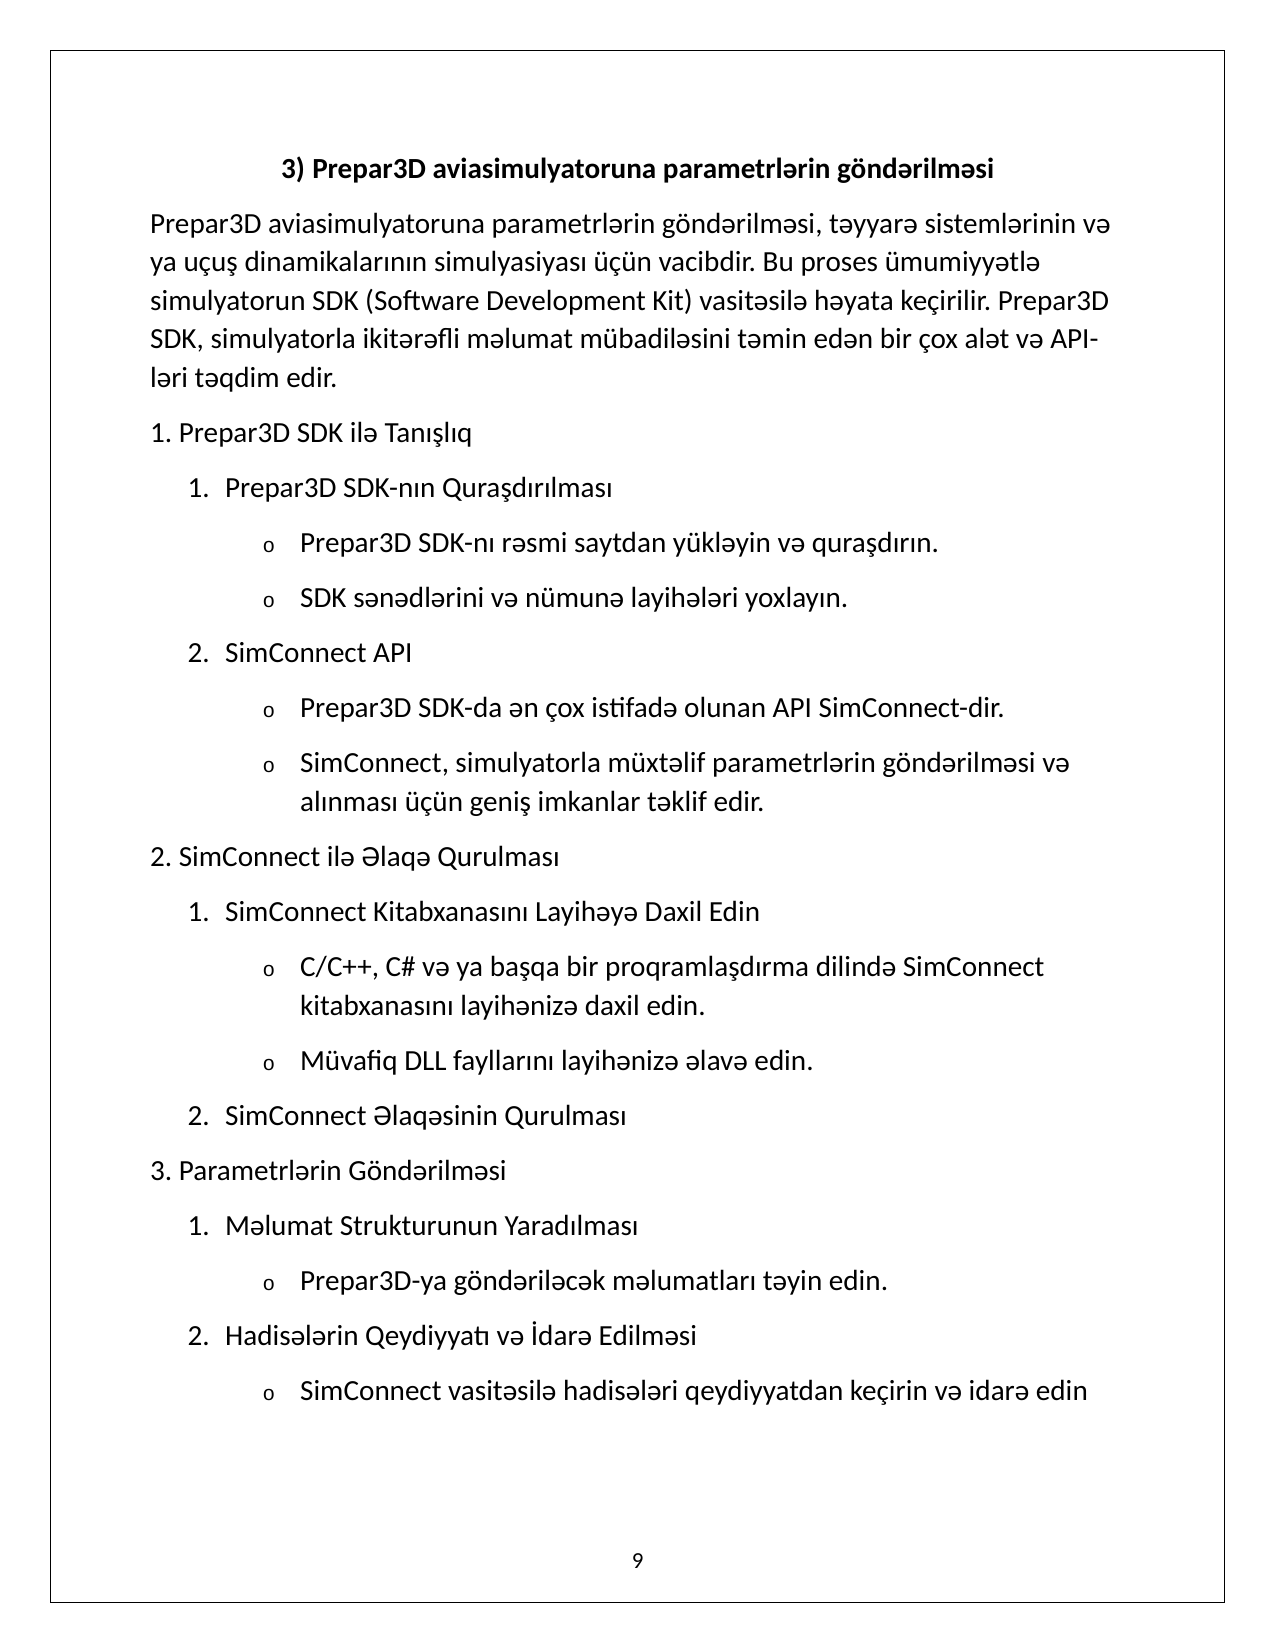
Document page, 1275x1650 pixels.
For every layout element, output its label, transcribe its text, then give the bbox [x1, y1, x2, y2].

list SimConnect, simulyatorla müxtəlif parametrlərin göndərilməsi və alınması üçün geniş imkanlar təklif edir. [262, 744, 1125, 819]
list Prepar3D-ya göndəriləcək məlumatları təyin edin. [262, 1262, 1125, 1298]
list Prepar3D SDK-nı rəsmi saytdan yükləyin və quraşdırın. [262, 524, 1125, 560]
list SimConnect Kitabxanasını Layihəyə Daxil Edin [187, 893, 1125, 929]
list SimConnect Əlaqəsinin Qurulması [187, 1097, 1125, 1133]
list SDK sənədlərini və nümunə layihələri yoxlayın. [262, 579, 1125, 615]
list Hadisələrin Qeydiyyatı və İdarə Edilməsi [187, 1317, 1125, 1353]
text Prepar3D aviasimulyatoruna parametrlərin göndərilməsi, təyyarə sistemlərinin və ya uçuş dinamikalarının simulyasiyası üçün vacibdir. Bu proses ümumiyyətlə simulyatorun SDK (Software Development Kit) vasitəsilə həyata keçirilir. Prepar3D SDK, simulyatorla ikitərəfli məlumat mübadiləsini təmin edən bir çox alət və API-ləri təqdim edir. [150, 205, 1125, 394]
list Prepar3D SDK-nın Quraşdırılması [187, 469, 1125, 505]
text 2. SimConnect ilə Əlaqə Qurulması [150, 838, 1125, 874]
list Prepar3D SDK-da ən çox istifadə olunan API SimConnect-dir. [262, 689, 1125, 725]
list C/C++, C# və ya başqa bir proqramlaşdırma dilində SimConnect kitabxanasını layihənizə daxil edin. [262, 948, 1125, 1022]
list SimConnect vasitəsilə hadisələri qeydiyyatdan keçirin və idarə edin [262, 1372, 1125, 1408]
text 1. Prepar3D SDK ilə Tanışlıq [150, 414, 1125, 449]
text 3. Parametrlərin Göndərilməsi [150, 1152, 1125, 1188]
text 3) Prepar3D aviasimulyatoruna parametrlərin göndərilməsi [150, 150, 1125, 186]
list SimConnect API [187, 634, 1125, 670]
list Məlumat Strukturunun Yaradılması [187, 1207, 1125, 1243]
list Müvafiq DLL fayllarını layihənizə əlavə edin. [262, 1042, 1125, 1077]
